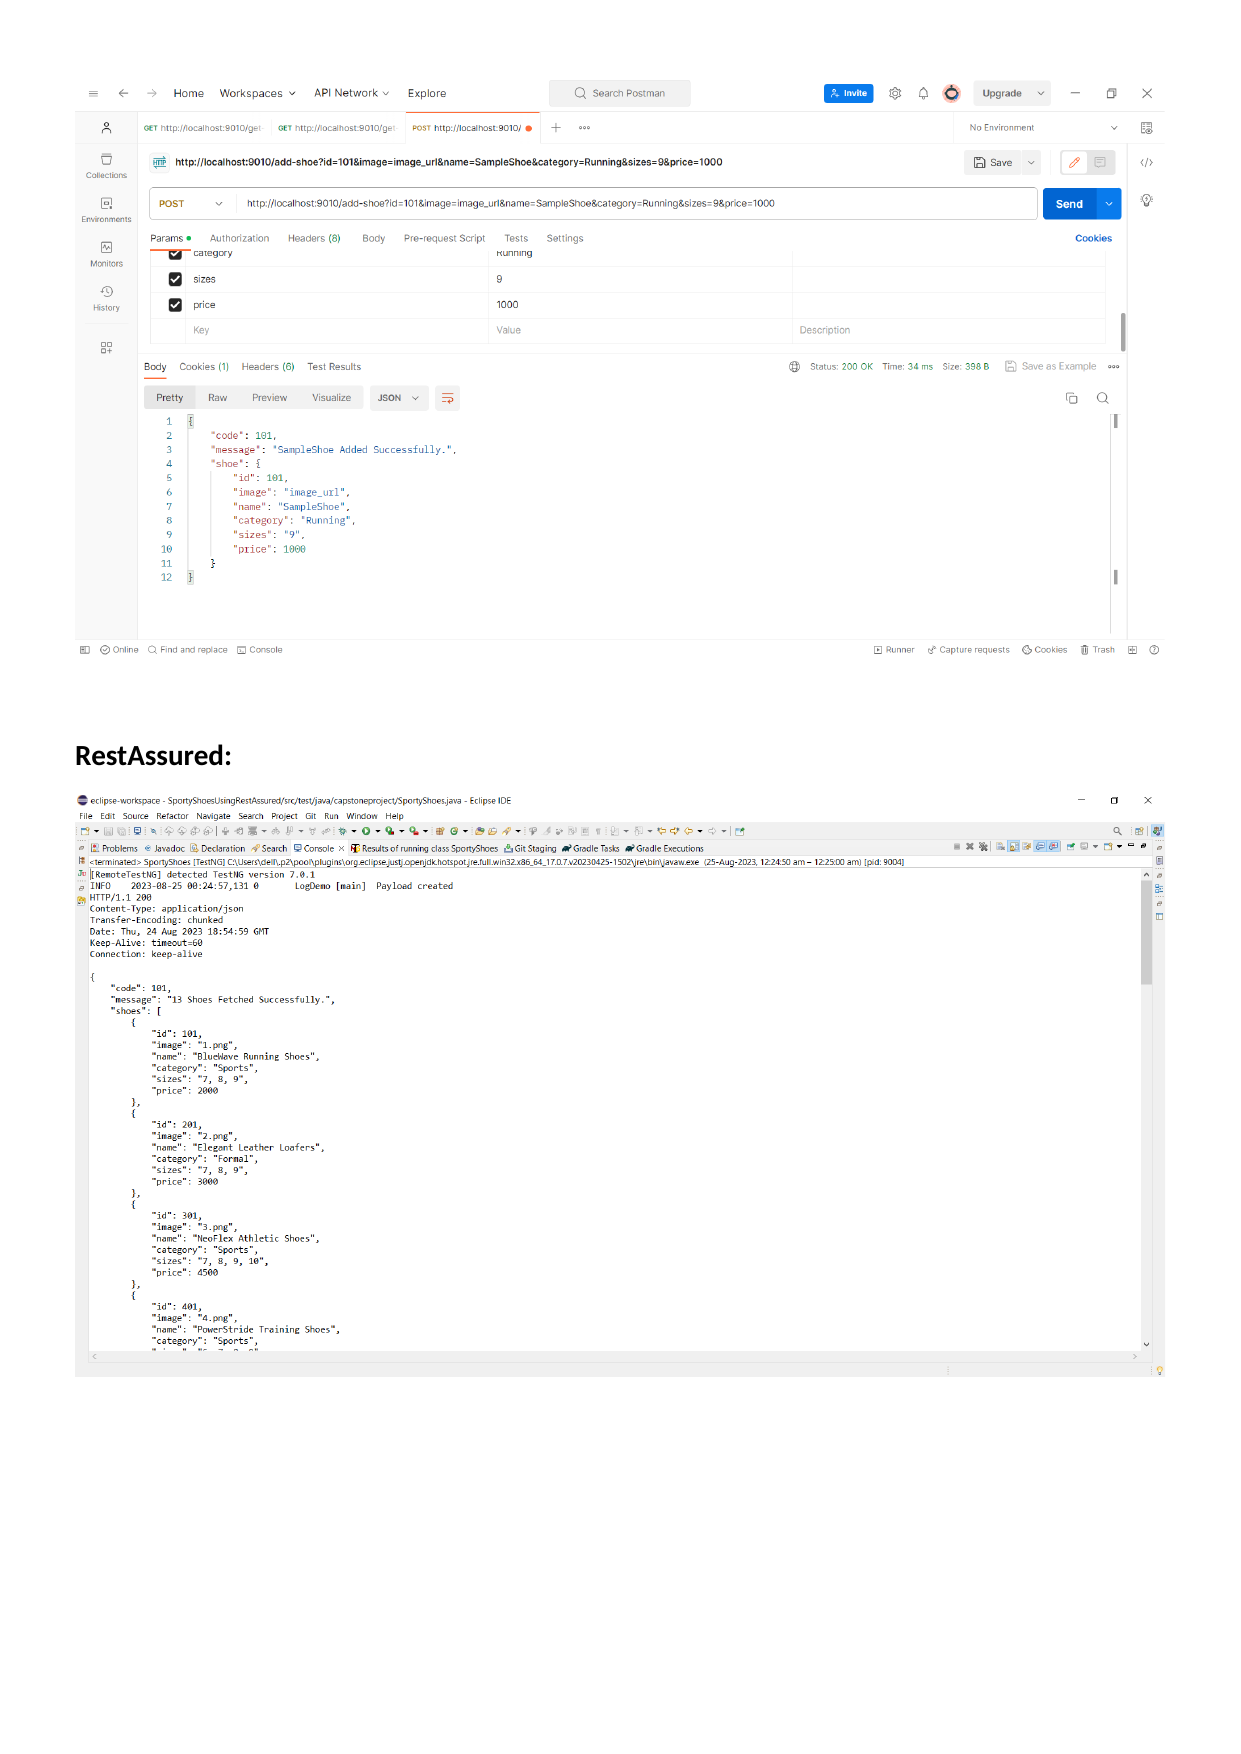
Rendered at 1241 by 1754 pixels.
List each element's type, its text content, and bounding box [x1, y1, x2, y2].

picture [75, 75, 1165, 658]
picture [75, 792, 1166, 1377]
text RestAssured: [75, 737, 1165, 773]
